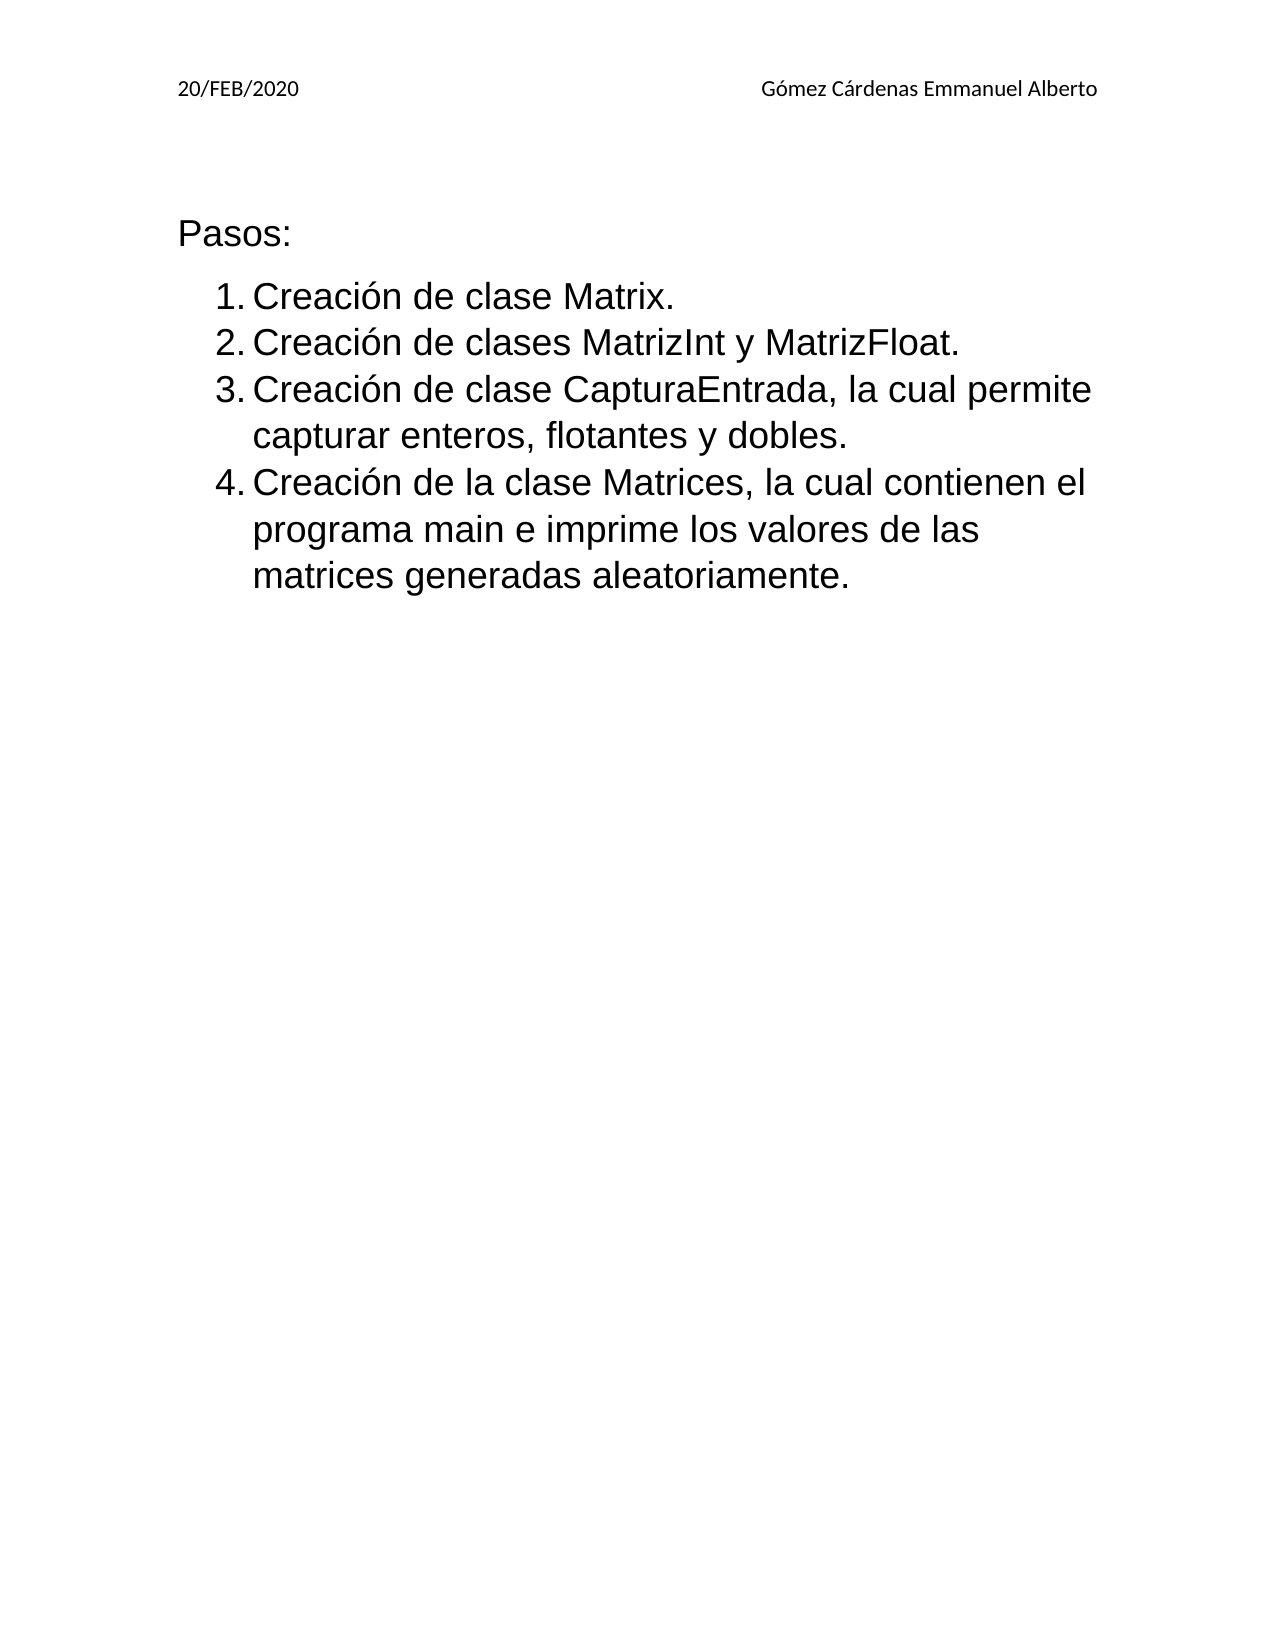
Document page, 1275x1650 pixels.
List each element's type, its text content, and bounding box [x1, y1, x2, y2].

list Creación de clases MatrizInt y MatrizFloat. [215, 321, 1098, 364]
list Creación de la clase Matrices, la cual contienen el programa main e imprime los valores de las matrices generadas aleatoriamente. [215, 460, 1098, 597]
list Creación de clase Matrix. [215, 274, 1098, 317]
list Creación de clase CapturaEntrada, la cual permite capturar enteros, flotantes y dobles. [215, 367, 1098, 457]
text Pasos: [177, 211, 1098, 254]
